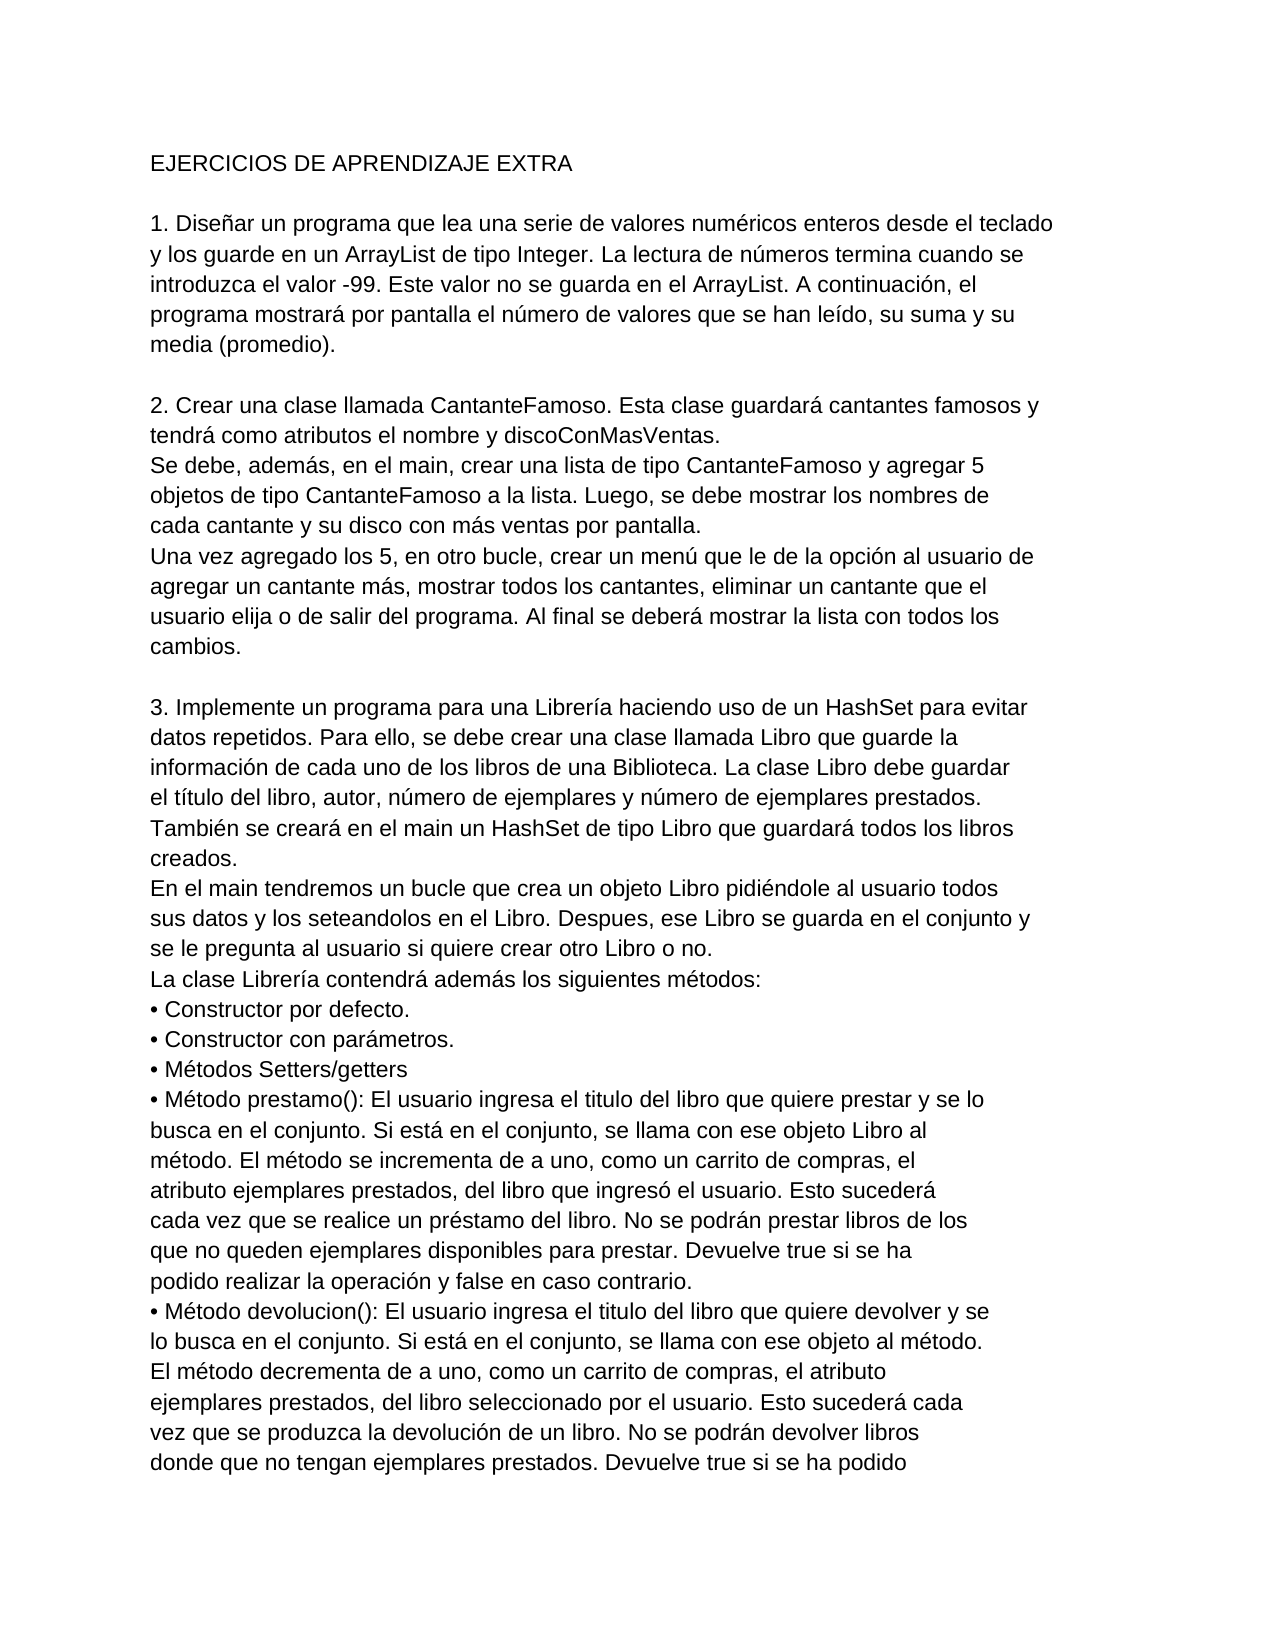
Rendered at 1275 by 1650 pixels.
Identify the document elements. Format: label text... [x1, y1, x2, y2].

text podido realizar la operación y false en caso contrario. [150, 1268, 1125, 1294]
text cada vez que se realice un préstamo del libro. No se podrán prestar libros de los [150, 1207, 1125, 1234]
text 1. Diseñar un programa que lea una serie de valores numéricos enteros desde el teclado [150, 210, 1125, 237]
text cambios. [150, 633, 1125, 660]
text EJERCICIOS DE APRENDIZAJE EXTRA [150, 150, 1125, 207]
text información de cada uno de los libros de una Biblioteca. La clase Libro debe guardar [150, 754, 1125, 781]
text datos repetidos. Para ello, se debe crear una clase llamada Libro que guarde la [150, 724, 1125, 750]
text método. El método se incrementa de a uno, como un carrito de compras, el [150, 1147, 1125, 1173]
text Una vez agregado los 5, en otro bucle, crear un menú que le de la opción al usuario de [150, 543, 1125, 569]
text tendrá como atributos el nombre y discoConMasVentas. [150, 422, 1125, 448]
text La clase Librería contendrá además los siguientes métodos: [150, 966, 1125, 992]
text vez que se produzca la devolución de un libro. No se podrán devolver libros [150, 1419, 1125, 1445]
text donde que no tengan ejemplares prestados. Devuelve true si se ha podido [150, 1449, 1125, 1475]
text También se creará en el main un HashSet de tipo Libro que guardará todos los libros [150, 814, 1125, 841]
text ejemplares prestados, del libro seleccionado por el usuario. Esto sucederá cada [150, 1388, 1125, 1415]
text introduzca el valor -99. Este valor no se guarda en el ArrayList. A continuación, el [150, 271, 1125, 297]
text atributo ejemplares prestados, del libro que ingresó el usuario. Esto sucederá [150, 1177, 1125, 1203]
text media (promedio). [150, 331, 1125, 358]
text cada cantante y su disco con más ventas por pantalla. [150, 512, 1125, 539]
text programa mostrará por pantalla el número de valores que se han leído, su suma y su [150, 301, 1125, 327]
text 2. Crear una clase llamada CantanteFamoso. Esta clase guardará cantantes famosos y [150, 392, 1125, 418]
text usuario elija o de salir del programa. Al final se deberá mostrar la lista con todos los [150, 603, 1125, 629]
text • Constructor por defecto. [150, 996, 1125, 1022]
text • Método prestamo(): El usuario ingresa el titulo del libro que quiere prestar y se lo [150, 1086, 1125, 1113]
text el título del libro, autor, número de ejemplares y número de ejemplares prestados. [150, 784, 1125, 811]
text que no queden ejemplares disponibles para prestar. Devuelve true si se ha [150, 1237, 1125, 1264]
text y los guarde en un ArrayList de tipo Integer. La lectura de números termina cuando se [150, 241, 1125, 267]
text lo busca en el conjunto. Si está en el conjunto, se llama con ese objeto al método. [150, 1328, 1125, 1354]
text sus datos y los seteandolos en el Libro. Despues, ese Libro se guarda en el conjunto y [150, 905, 1125, 932]
text objetos de tipo CantanteFamoso a la lista. Luego, se debe mostrar los nombres de [150, 482, 1125, 509]
text El método decrementa de a uno, como un carrito de compras, el atributo [150, 1358, 1125, 1385]
text 3. Implemente un programa para una Librería haciendo uso de un HashSet para evitar [150, 694, 1125, 720]
text En el main tendremos un bucle que crea un objeto Libro pidiéndole al usuario todos [150, 875, 1125, 901]
text • Constructor con parámetros. [150, 1026, 1125, 1052]
text • Métodos Setters/getters [150, 1056, 1125, 1083]
text creados. [150, 845, 1125, 871]
text se le pregunta al usuario si quiere crear otro Libro o no. [150, 935, 1125, 962]
text busca en el conjunto. Si está en el conjunto, se llama con ese objeto Libro al [150, 1117, 1125, 1143]
text Se debe, además, en el main, crear una lista de tipo CantanteFamoso y agregar 5 [150, 452, 1125, 478]
text agregar un cantante más, mostrar todos los cantantes, eliminar un cantante que el [150, 573, 1125, 599]
text • Método devolucion(): El usuario ingresa el titulo del libro que quiere devolver y se [150, 1298, 1125, 1324]
